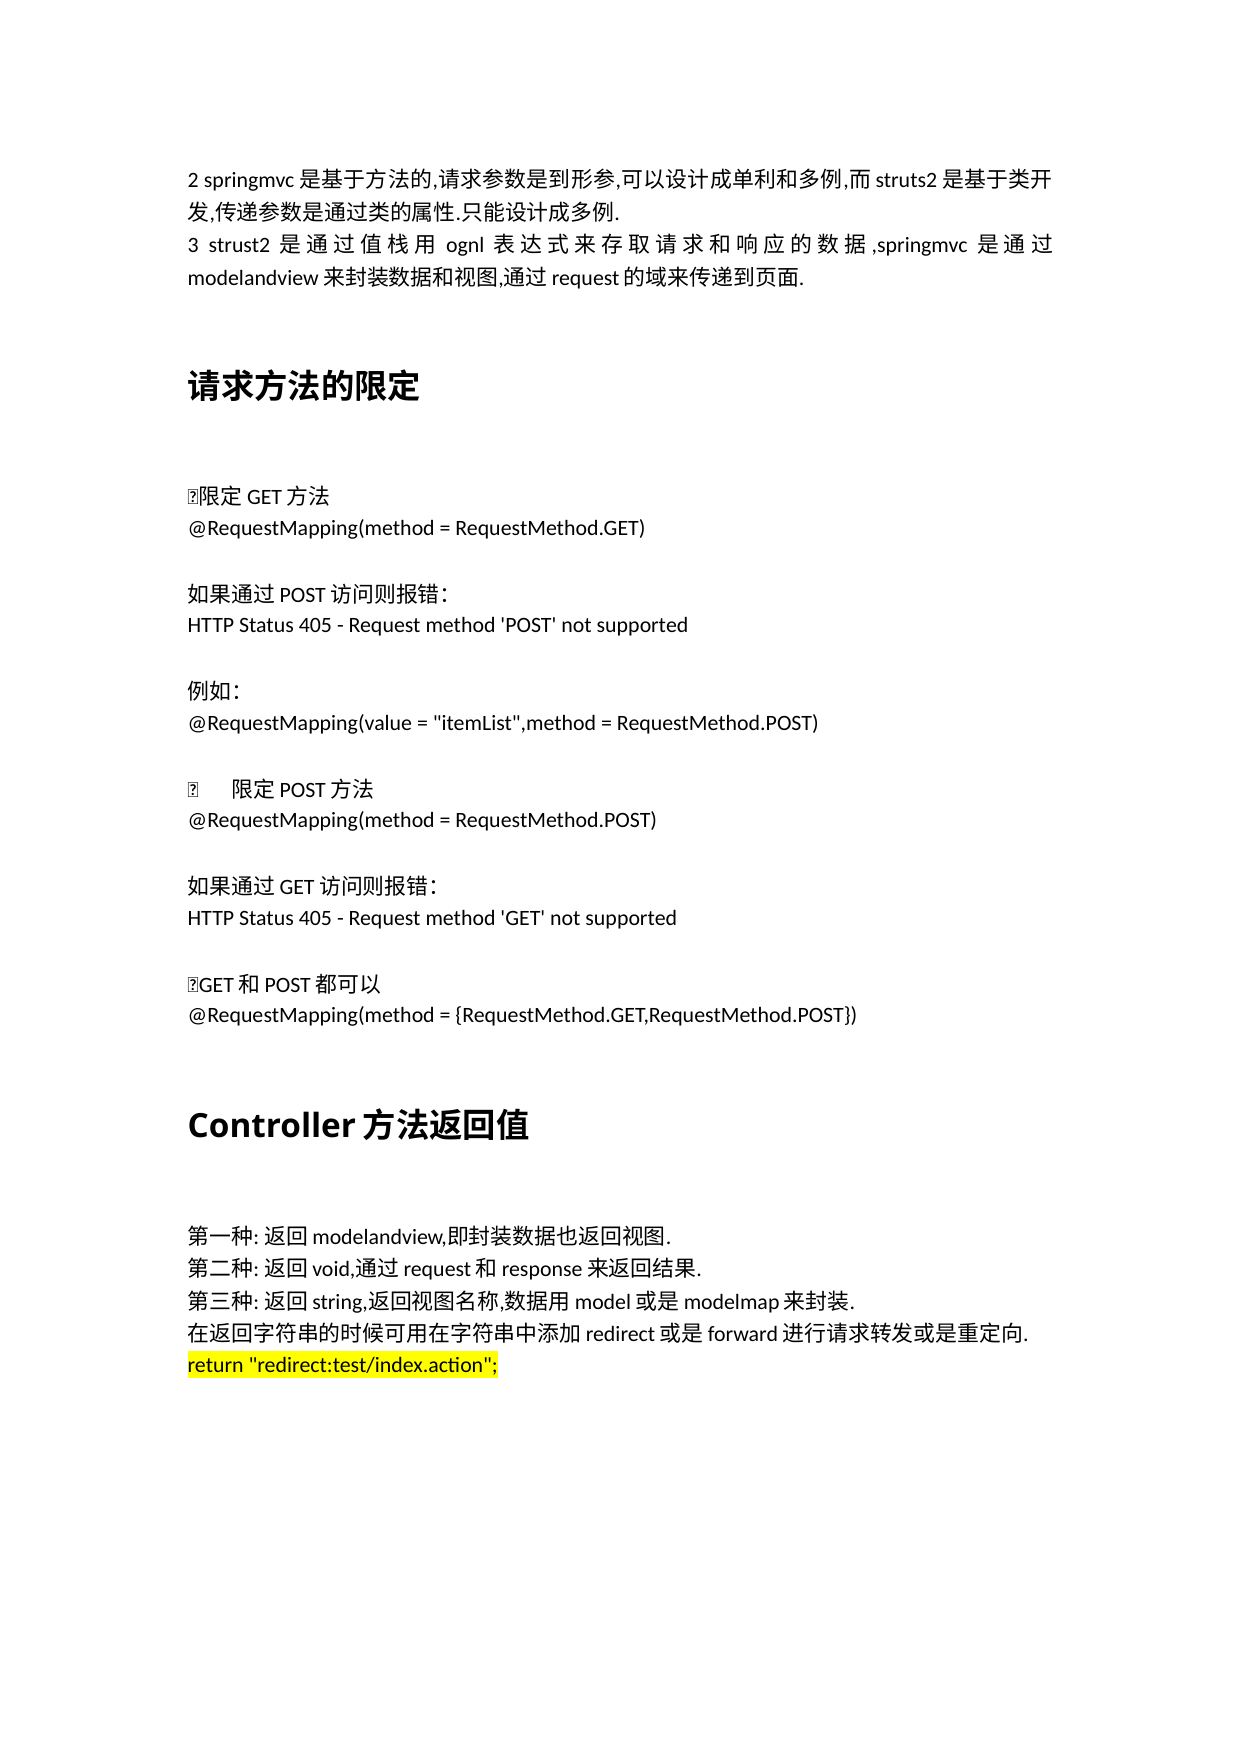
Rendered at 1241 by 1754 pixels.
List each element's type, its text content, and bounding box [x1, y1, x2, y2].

text HTTP Status 405 - Request method 'POST' not supported [187, 609, 1053, 641]
text @RequestMapping(value = "itemList",method = RequestMethod.POST) [187, 706, 1053, 739]
subtitle Controller方法返回值 [187, 1091, 1053, 1156]
text 第二种: 返回void,通过request和response来返回结果. [187, 1251, 1053, 1283]
text 3 strust2是通过值栈用ognl表达式来存取请求和响应的数据,springmvc是通过modelandview来封装数据和视图,通过request的域来传递到页面. [187, 227, 1053, 292]
text 第一种: 返回modelandview,即封装数据也返回视图. [187, 1218, 1053, 1251]
text return "redirect:test/index.action"; [187, 1348, 1053, 1381]
text 如果通过POST访问则报错： [187, 576, 1053, 609]
text 第三种: 返回string,返回视图名称,数据用model或是modelmap来封装. [187, 1283, 1053, 1316]
text @RequestMapping(method = RequestMethod.GET) [187, 511, 1053, 544]
subtitle 请求方法的限定 [187, 352, 1053, 417]
text 2 springmvc是基于方法的,请求参数是到形参,可以设计成单利和多例,而struts2是基于类开发,传递参数是通过类的属性.只能设计成多例. [187, 162, 1053, 227]
text HTTP Status 405 - Request method 'GET' not supported [187, 901, 1053, 934]
text @RequestMapping(method = {RequestMethod.GET,RequestMethod.POST}) [187, 999, 1053, 1031]
text 限定GET方法 [187, 479, 1053, 511]
text GET和POST都可以 [187, 966, 1053, 999]
text  限定POST方法 [187, 771, 1053, 804]
text @RequestMapping(method = RequestMethod.POST) [187, 804, 1053, 836]
text 如果通过GET访问则报错： [187, 869, 1053, 901]
text 例如： [187, 674, 1053, 706]
text 在返回字符串的时候可用在字符串中添加redirect或是forward进行请求转发或是重定向. [187, 1316, 1053, 1348]
